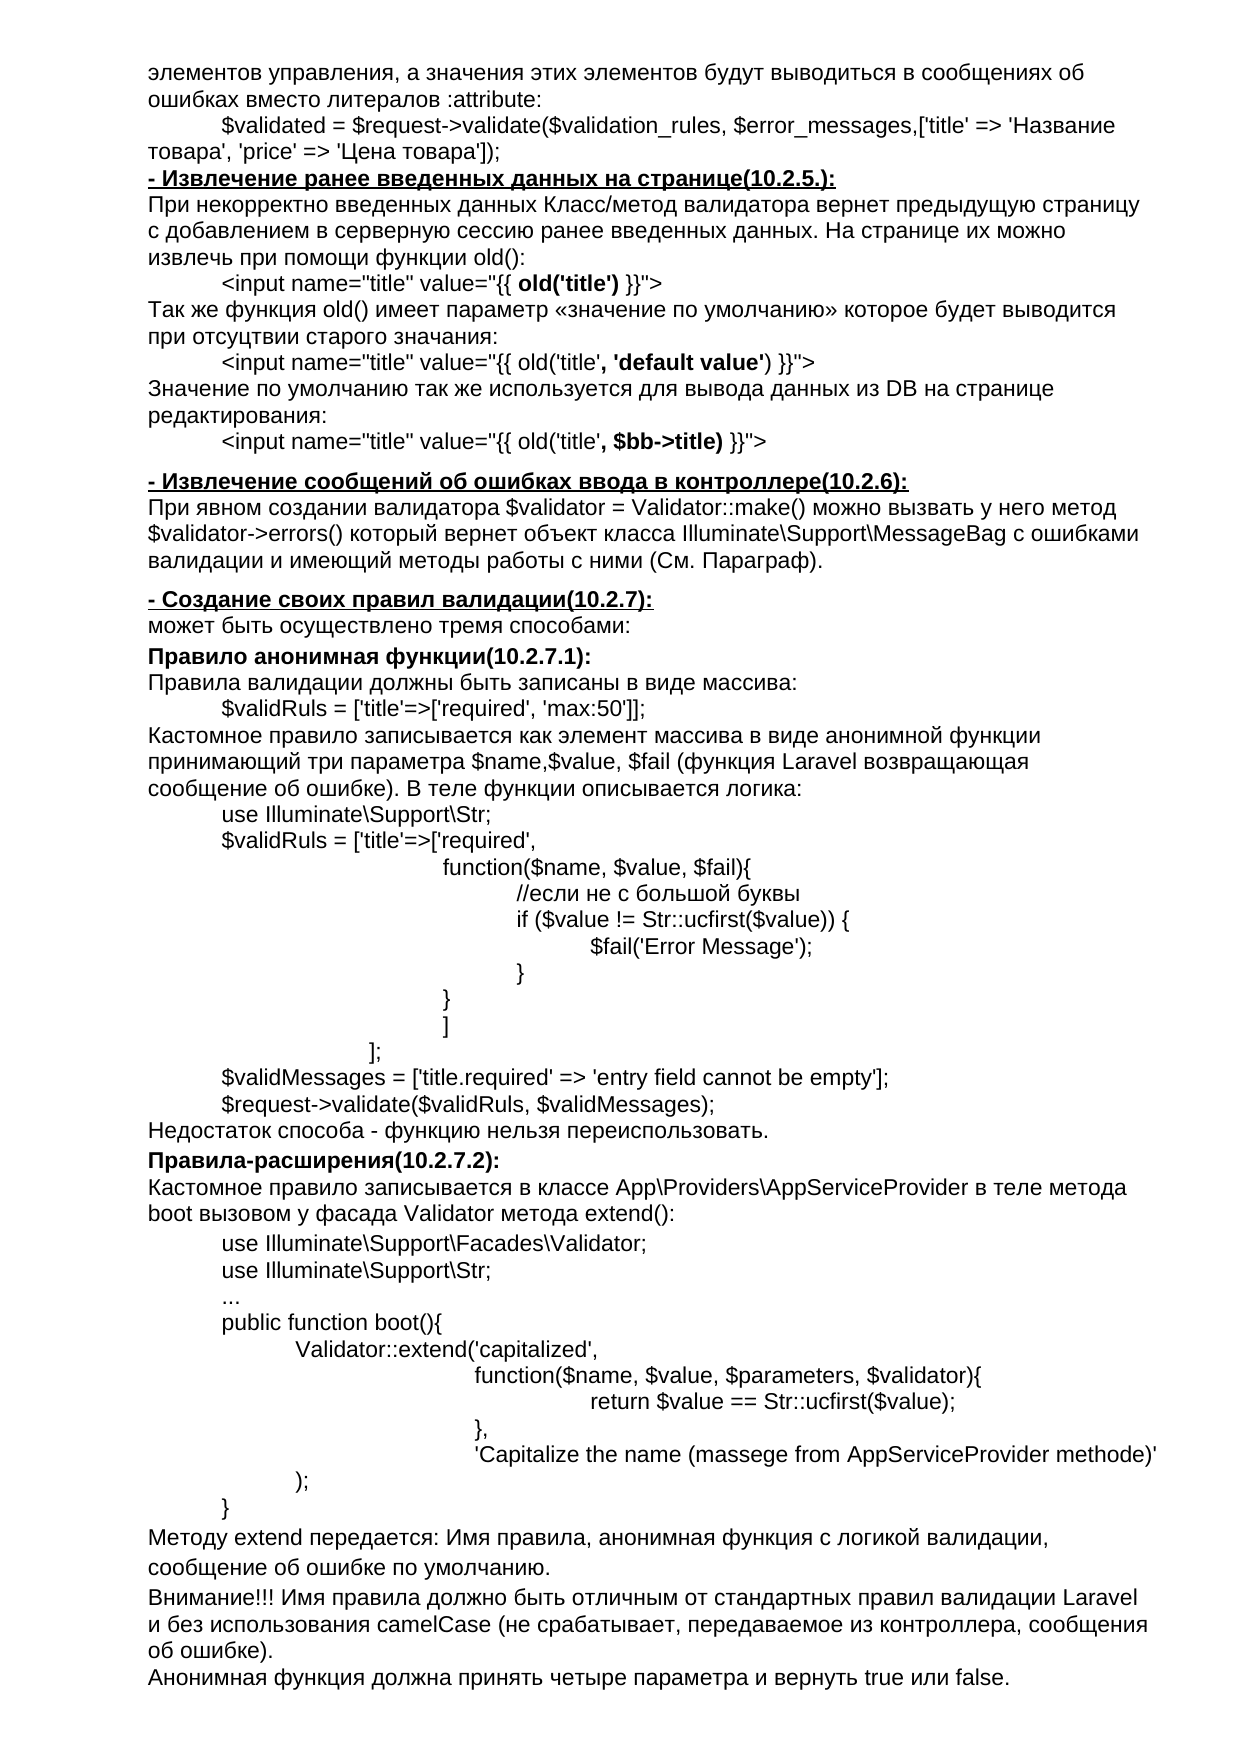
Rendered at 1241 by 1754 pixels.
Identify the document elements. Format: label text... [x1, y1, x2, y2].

text $request->validate($validRuls, $validMessages); [148, 1091, 1152, 1117]
text Значение по умолчанию так же используется для вывода данных из DB на странице редактирования: [148, 375, 1152, 428]
text return $value == Str::ucfirst($value); [148, 1388, 1152, 1415]
text - Извлечение ранее введенных данных на странице(10.2.5.): [148, 164, 1152, 191]
text $validated = $request->validate($validation_rules, $error_messages,['title' => 'Название товара', 'price' => 'Цена товара']); [148, 112, 1152, 164]
text Кастомное правило записывается в классе App\Providers\AppServiceProvider в теле метода [148, 1174, 1152, 1200]
text use Illuminate\Support\Facades\Validator; [148, 1230, 1152, 1257]
text boot вызовом у фасада Validator метода extend(): [148, 1200, 1152, 1226]
text } [148, 1494, 1152, 1520]
text Правила-расширения(10.2.7.2): [148, 1147, 1152, 1174]
text 'Capitalize the name (massege from AppServiceProvider methode)' [148, 1441, 1175, 1467]
text ... [148, 1283, 1152, 1309]
text Правило анонимная функции(10.2.7.1): [148, 643, 1152, 669]
text Правила валидации должны быть записаны в виде массива: [148, 669, 1152, 695]
text Недостаток способа - функцию нельзя переиспользовать. [148, 1117, 1152, 1143]
text - Создание своих правил валидации(10.2.7): [148, 586, 1152, 612]
text public function boot(){ [148, 1309, 1152, 1336]
text ]; [148, 1038, 1152, 1064]
text use Illuminate\Support\Str; [148, 1257, 1152, 1283]
text Методу extend передается: Имя правила, анонимная функция с логикой валидации, сообщение об ошибке по умолчанию. [148, 1524, 1152, 1581]
text $validMessages = ['title.required' => 'entry field cannot be empty']; [148, 1064, 1152, 1091]
text может быть осуществлено тремя способами: [148, 612, 1152, 639]
text }, [148, 1415, 1152, 1441]
text Внимание!!! Имя правила должно быть отличным от стандартных правил валидации Laravel и без использования camelCase (не срабатывает, передаваемое из контроллера, сообщения об ошибке). [148, 1584, 1152, 1663]
text При явном создании валидатора $validator = Validator::make() можно вызвать у него метод $validator->errors() который вернет объект класса Illuminate\Support\MessageBag с ошибками [148, 494, 1152, 547]
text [148, 59, 1152, 112]
text $validRuls = ['title'=>['required', [148, 827, 1152, 853]
text При некорректно введенных данных Класс/метод валидатора вернет предыдущую страницу с добавлением в серверную сессию ранее введенных данных. На странице их можно извлечь при помощи функции old(): [148, 191, 1152, 270]
text } [148, 959, 1152, 985]
text <input name="title" value="{{ old('title', $bb->title) }}"> [148, 428, 1152, 454]
text $validRuls = ['title'=>['required', 'max:50']]; [148, 695, 1152, 722]
text } [148, 985, 1152, 1012]
text //если не с большой буквы [148, 880, 1152, 906]
text if ($value != Str::ucfirst($value)) { [148, 906, 1152, 933]
text $fail('Error Message'); [148, 933, 1152, 959]
text use Illuminate\Support\Str; [148, 801, 1152, 827]
text Так же функция old() имеет параметр «значение по умолчанию» которое будет выводится при отсуцтвии старого значания: [148, 296, 1152, 349]
text function($name, $value, $fail){ [148, 853, 1152, 880]
text ] [148, 1012, 1152, 1038]
text Кастомное правило записывается как элемент массива в виде анонимной функции принимающий три параметра $name,$value, $fail (функция Laravel возвращающая сообщение об ошибке). В теле функции описывается логика: [148, 722, 1152, 801]
text <input name="title" value="{{ old('title') }}"> [148, 270, 1152, 296]
text <input name="title" value="{{ old('title', 'default value') }}"> [148, 349, 1152, 375]
text - Извлечение сообщений об ошибках ввода в контроллере(10.2.6): [148, 468, 1152, 494]
text Validator::extend('capitalized', [148, 1336, 1152, 1362]
text ); [148, 1467, 1152, 1494]
text function($name, $value, $parameters, $validator){ [148, 1362, 1152, 1388]
text валидации и имеющий методы работы с ними (См. Параграф). [148, 547, 1152, 573]
text Анонимная функция должна принять четыре параметра и вернуть true или false. [148, 1663, 1152, 1690]
